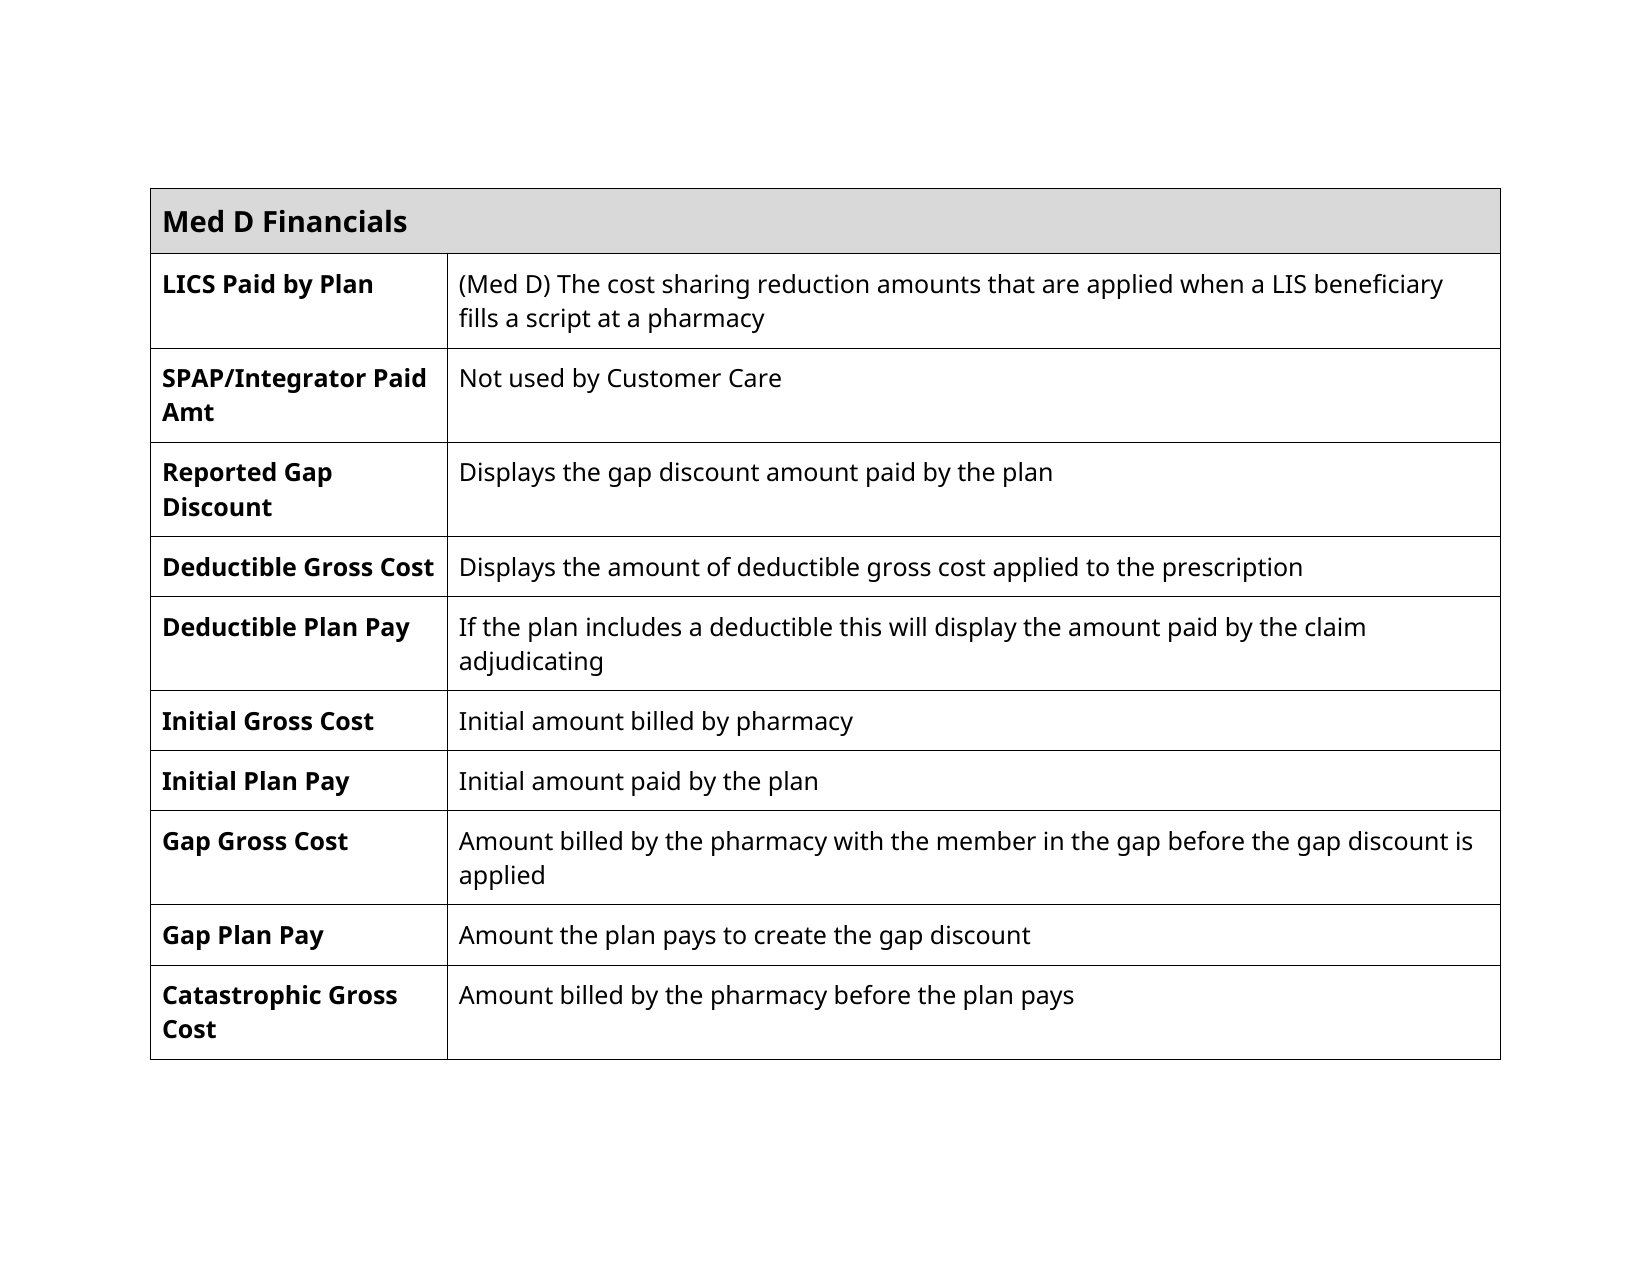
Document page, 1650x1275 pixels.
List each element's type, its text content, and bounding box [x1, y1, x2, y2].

table_cell Initial amount paid by the plan [448, 751, 1500, 810]
table_cell SPAP/Integrator Paid Amt [151, 349, 447, 442]
table_cell Gap Plan Pay [151, 905, 447, 964]
table_cell LICS Paid by Plan [151, 254, 447, 347]
table_cell Amount the plan pays to create the gap discount [448, 905, 1500, 964]
table_cell Med D Financials [151, 189, 1500, 253]
table_cell Deductible Gross Cost [151, 537, 447, 596]
table_cell Deductible Plan Pay [151, 597, 447, 690]
table_cell Catastrophic Gross Cost [151, 966, 447, 1059]
table_cell Displays the amount of deductible gross cost applied to the prescription [448, 537, 1500, 596]
table_cell Not used by Customer Care [448, 349, 1500, 442]
table_cell If the plan includes a deductible this will display the amount paid by the claim adjudicating [448, 597, 1500, 690]
table_cell (Med D) The cost sharing reduction amounts that are applied when a LIS beneficiary fills a script at a pharmacy [448, 254, 1500, 347]
table_cell Initial Plan Pay [151, 751, 447, 810]
table_cell Amount billed by the pharmacy with the member in the gap before the gap discount is applied [448, 811, 1500, 904]
table_cell Initial amount billed by pharmacy [448, 691, 1500, 750]
table_cell Reported Gap Discount [151, 443, 447, 536]
table_cell Initial Gross Cost [151, 691, 447, 750]
table_cell Displays the gap discount amount paid by the plan [448, 443, 1500, 536]
table_cell Amount billed by the pharmacy before the plan pays [448, 966, 1500, 1059]
table_cell Gap Gross Cost [151, 811, 447, 904]
